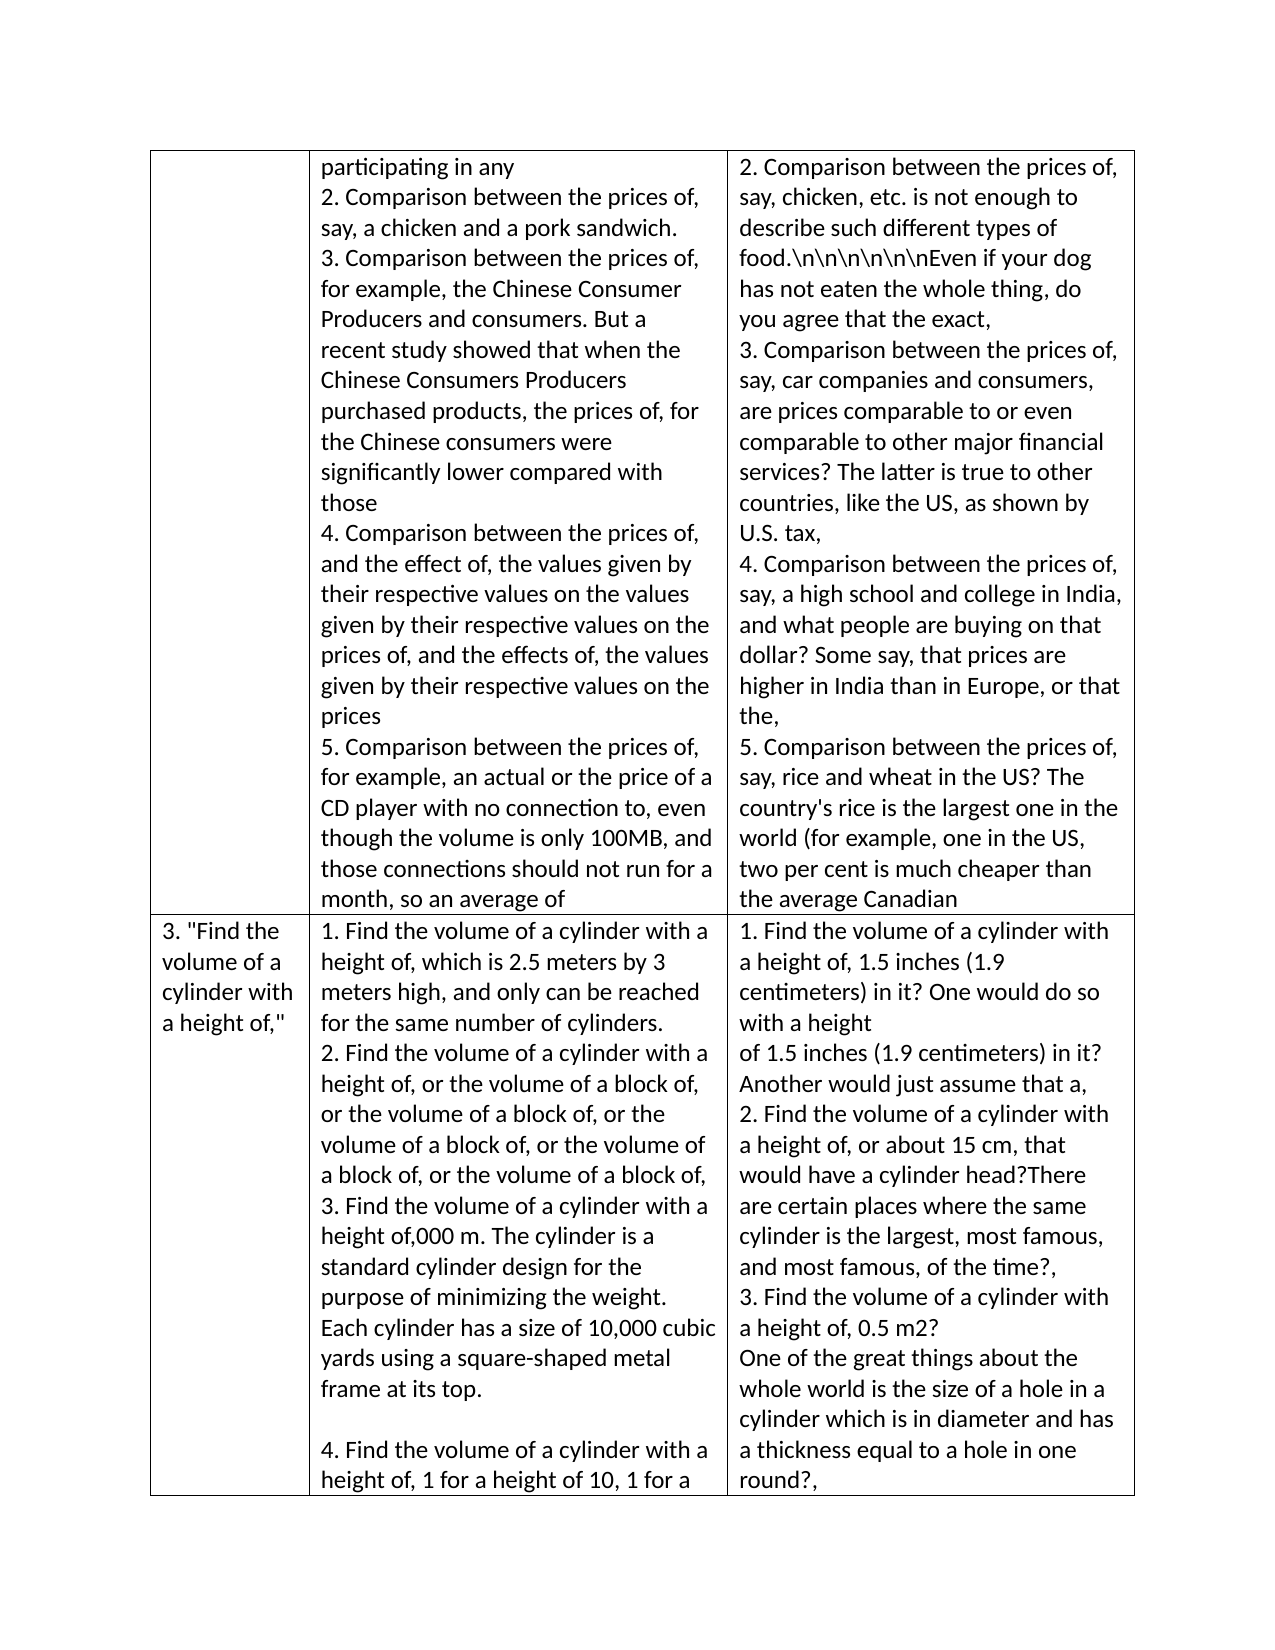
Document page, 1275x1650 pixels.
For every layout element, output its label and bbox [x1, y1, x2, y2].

table_cell [151, 915, 309, 1495]
table_cell [728, 151, 1134, 914]
table_cell [728, 915, 1134, 1495]
table_cell [310, 915, 727, 1495]
table_cell [151, 151, 309, 914]
table_cell [310, 151, 727, 914]
